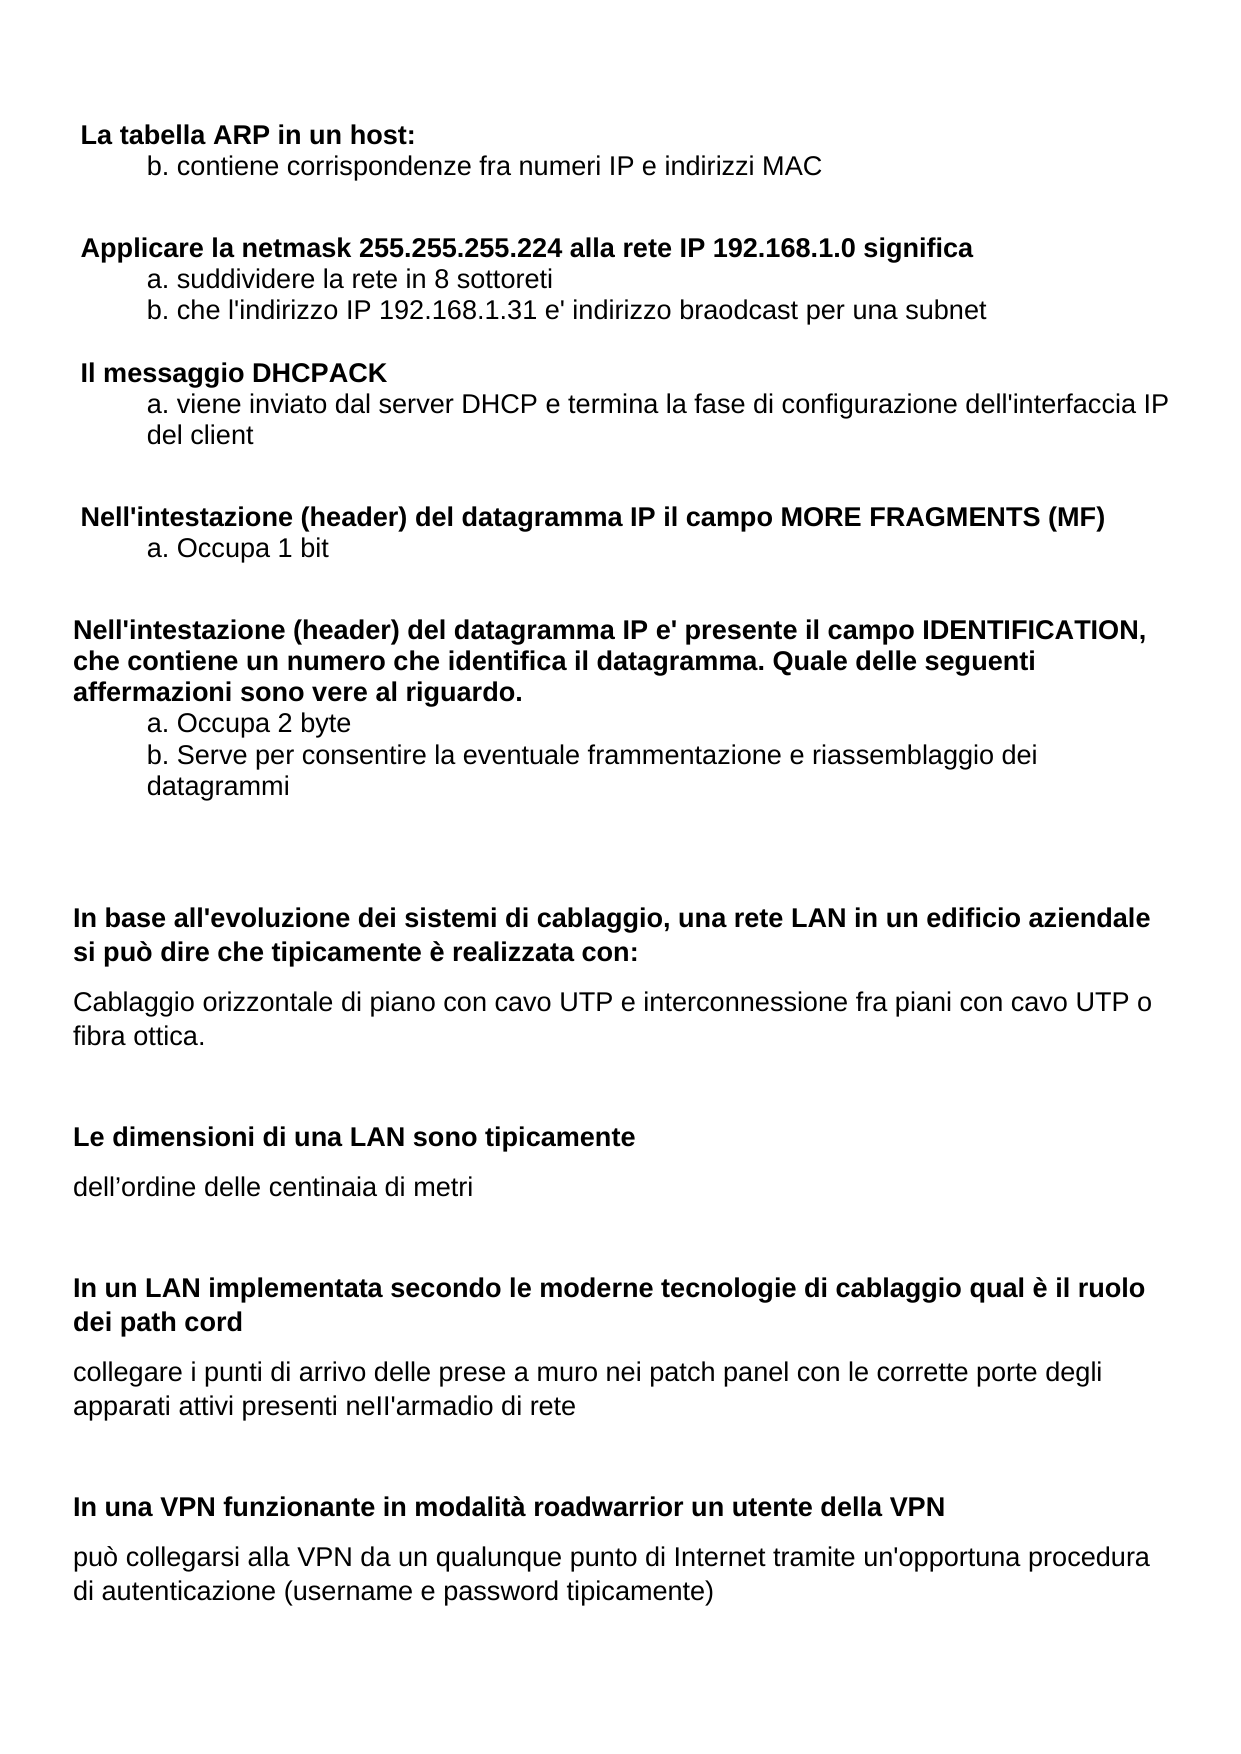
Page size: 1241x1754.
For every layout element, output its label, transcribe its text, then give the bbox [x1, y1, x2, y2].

text La tabella ARP in un host: [73, 119, 1178, 150]
text Cablaggio orizzontale di piano con cavo UTP e interconnessione fra piani con cavo UTP o fibra ottica. [73, 986, 1178, 1051]
text In base all'evoluzione dei sistemi di cablaggio, una rete LAN in un edificio aziendale si può dire che tipicamente è realizzata con: [73, 902, 1178, 967]
text Le dimensioni di una LAN sono tipicamente [73, 1121, 1178, 1152]
text a. viene inviato dal server DHCP e termina la fase di configurazione dell'interfaccia IP del client [147, 388, 1178, 450]
text Il messaggio DHCPACK [73, 357, 1178, 388]
text dell’ordine delle centinaia di metri [73, 1171, 1178, 1202]
text collegare i punti di arrivo delle prese a muro nei patch panel con le corrette porte degli apparati attivi presenti neII'armadio di rete [73, 1356, 1178, 1421]
text Nell'intestazione (header) del datagramma IP il campo MORE FRAGMENTS (MF) [73, 501, 1178, 532]
text a. Occupa 1 bit [73, 532, 1178, 563]
text In una VPN funzionante in modalità roadwarrior un utente della VPN [73, 1491, 1178, 1522]
text a. suddividere la rete in 8 sottoreti [147, 263, 1178, 294]
text può collegarsi alla VPN da un qualunque punto di Internet tramite un'opportuna procedura di autenticazione (username e password tipicamente) [73, 1541, 1178, 1606]
text In un LAN implementata secondo le moderne tecnologie di cablaggio qual è il ruolo dei path cord [73, 1272, 1178, 1337]
text b. contiene corrispondenze fra numeri IP e indirizzi MAC [73, 150, 1178, 181]
text b. che l'indirizzo IP 192.168.1.31 e' indirizzo braodcast per una subnet [147, 294, 1178, 325]
text a. Occupa 2 byte [147, 707, 1178, 739]
text Nell'intestazione (header) del datagramma IP e' presente il campo IDENTIFICATION, che contiene un numero che identifica il datagramma. Quale delle seguenti affermazioni sono vere al riguardo. [73, 614, 1178, 707]
text b. Serve per consentire la eventuale frammentazione e riassemblaggio dei datagrammi [147, 739, 1178, 801]
text Applicare la netmask 255.255.255.224 alla rete IP 192.168.1.0 significa [73, 232, 1178, 263]
